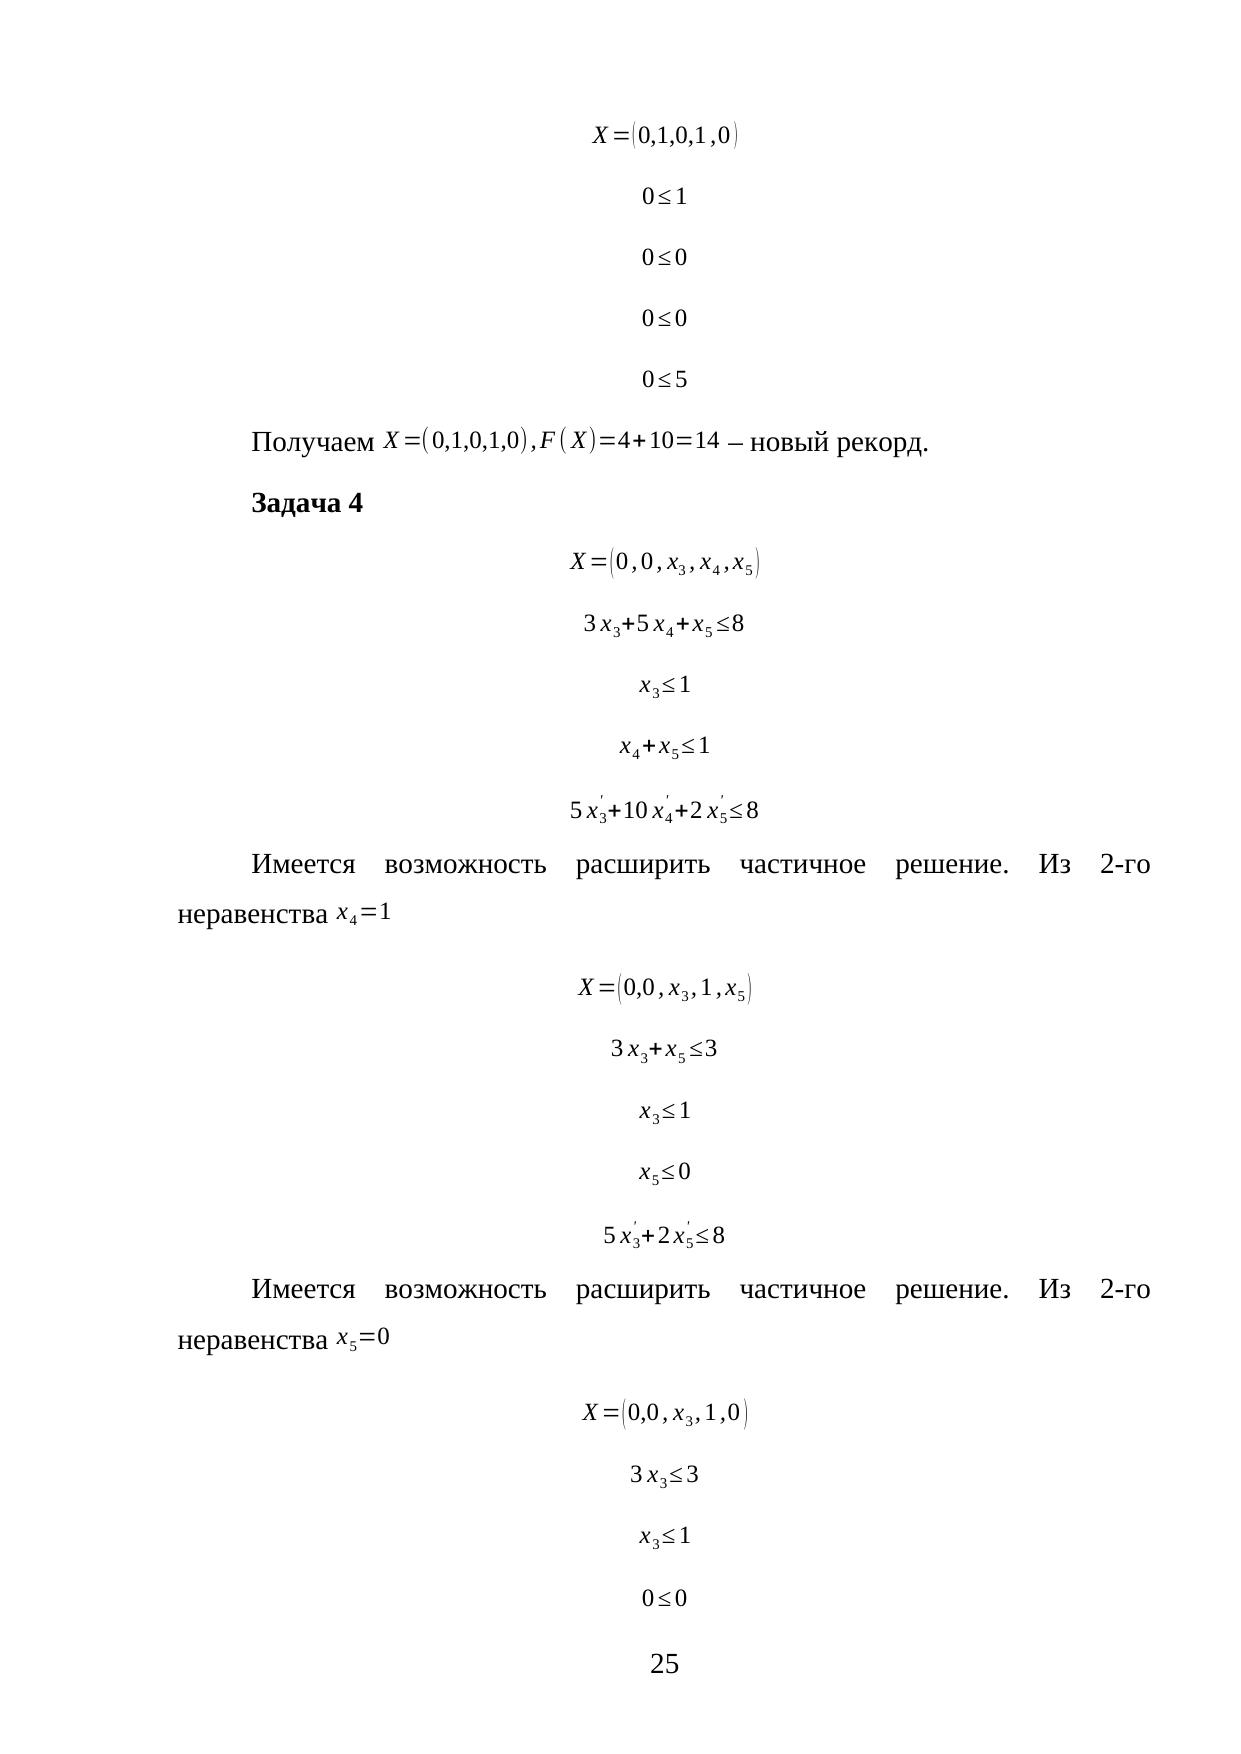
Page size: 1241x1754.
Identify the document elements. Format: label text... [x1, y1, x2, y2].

text Задача 4 [177, 485, 1152, 518]
text Имеется возможность расширить частичное решение. Из 2-го неравенства [177, 1272, 1152, 1355]
text Получаем – новый рекорд. [177, 424, 1152, 457]
text Имеется возможность расширить частичное решение. Из 2-го неравенства [177, 846, 1152, 930]
